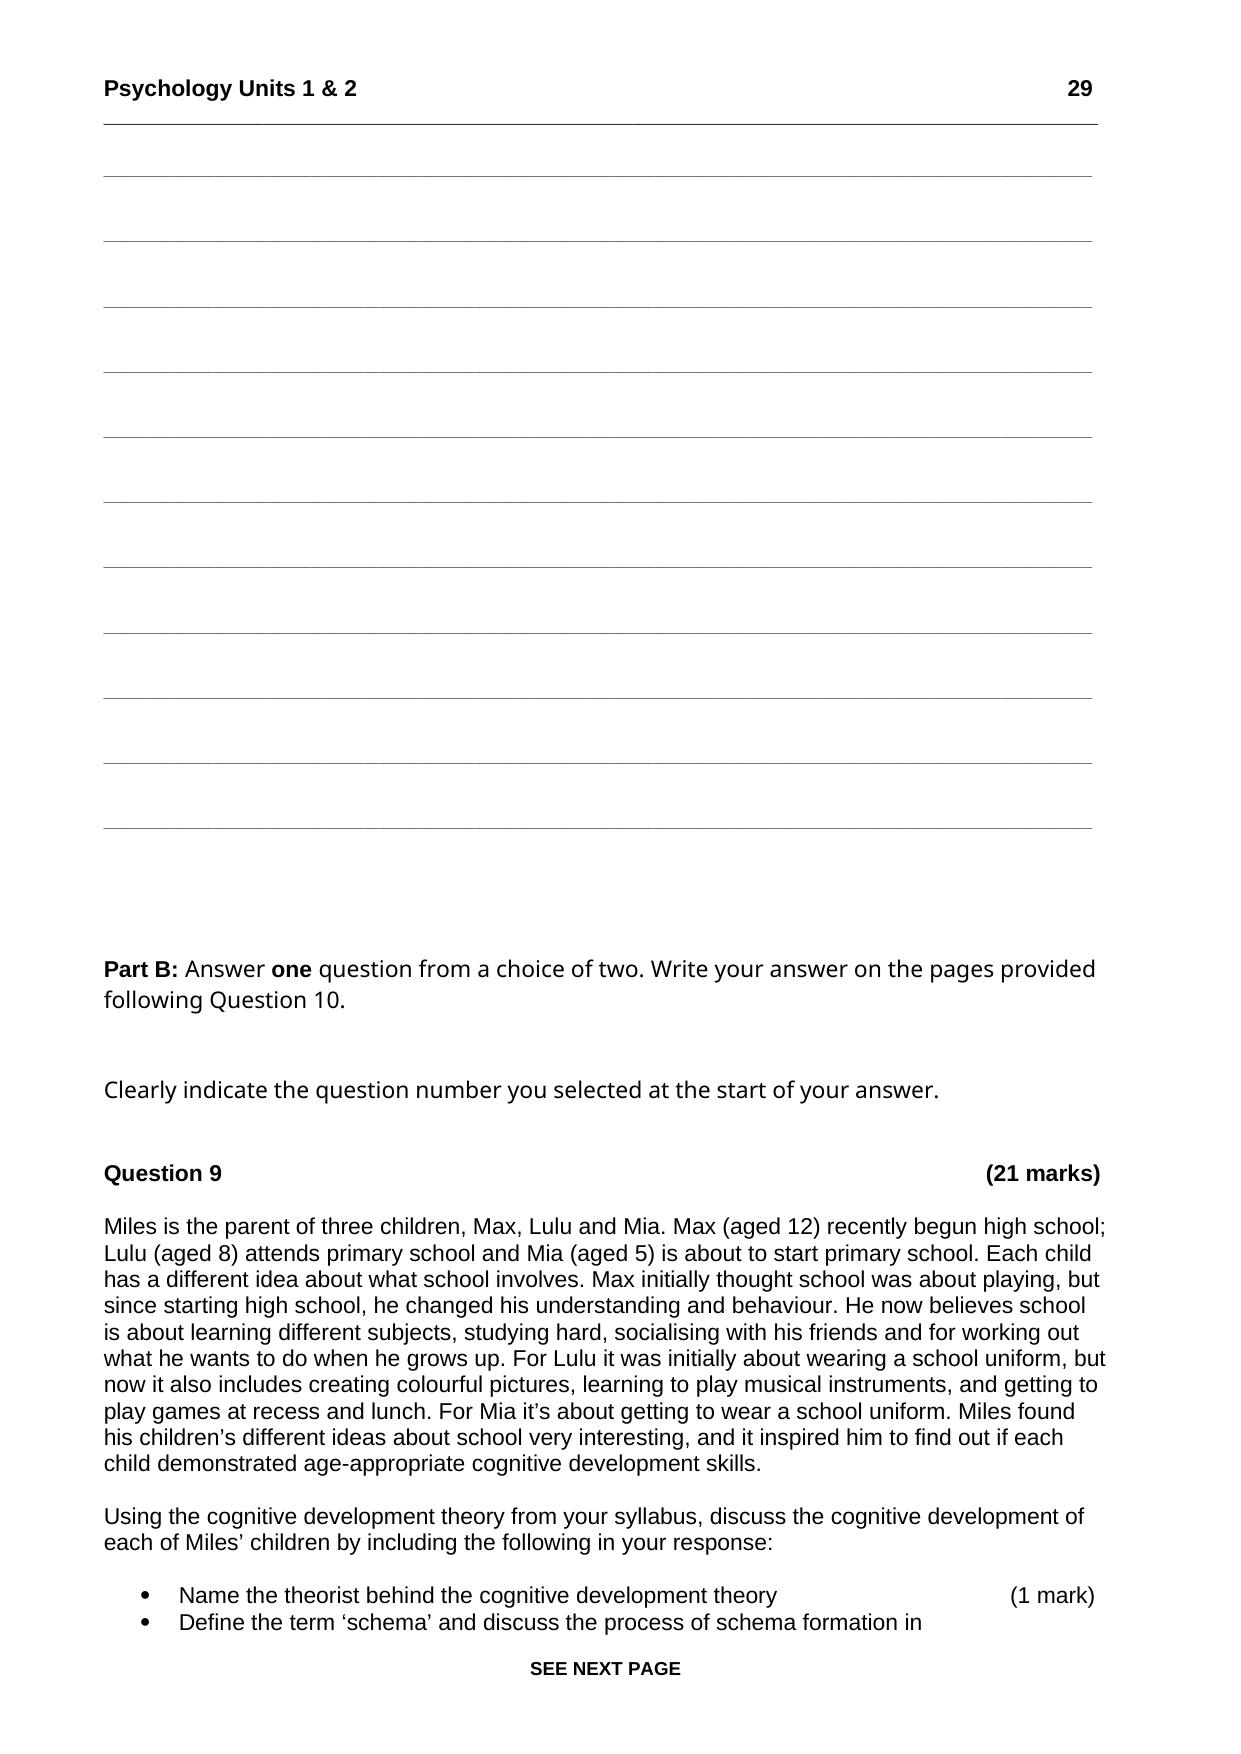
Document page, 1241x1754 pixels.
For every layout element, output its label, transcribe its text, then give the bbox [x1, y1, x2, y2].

list Name the theorist behind the cognitive development theory (1 mark) [141, 1582, 1107, 1608]
text Clearly indicate the question number you selected at the start of your answer. [103, 1074, 1107, 1105]
list Define the term ‘schema’ and discuss the process of schema formation in [141, 1608, 1107, 1635]
text Part B: Answer one question from a choice of two. Write your answer on the pages provided following Question 10. [103, 953, 1107, 1044]
text Miles is the parent of three children, Max, Lulu and Mia. Max (aged 12) recently begun high school; Lulu (aged 8) attends primary school and Mia (aged 5) is about to start primary school. Each child has a different idea about what school involves. Max initially thought school was about playing, but since starting high school, he changed his understanding and behaviour. He now believes school is about learning different subjects, studying hard, socialising with his friends and for working out what he wants to do when he grows up. For Lulu it was initially about wearing a school uniform, but now it also includes creating colourful pictures, learning to play musical instruments, and getting to play games at recess and lunch. For Mia it’s about getting to wear a school uniform. Miles found his children’s different ideas about school very interesting, and it inspired him to find out if each child demonstrated age-appropriate cognitive development skills. [103, 1213, 1107, 1477]
text Using the cognitive development theory from your syllabus, discuss the cognitive development of each of Miles’ children by including the following in your response: [103, 1503, 1107, 1556]
text Question 9 (21 marks) [103, 1160, 1107, 1187]
